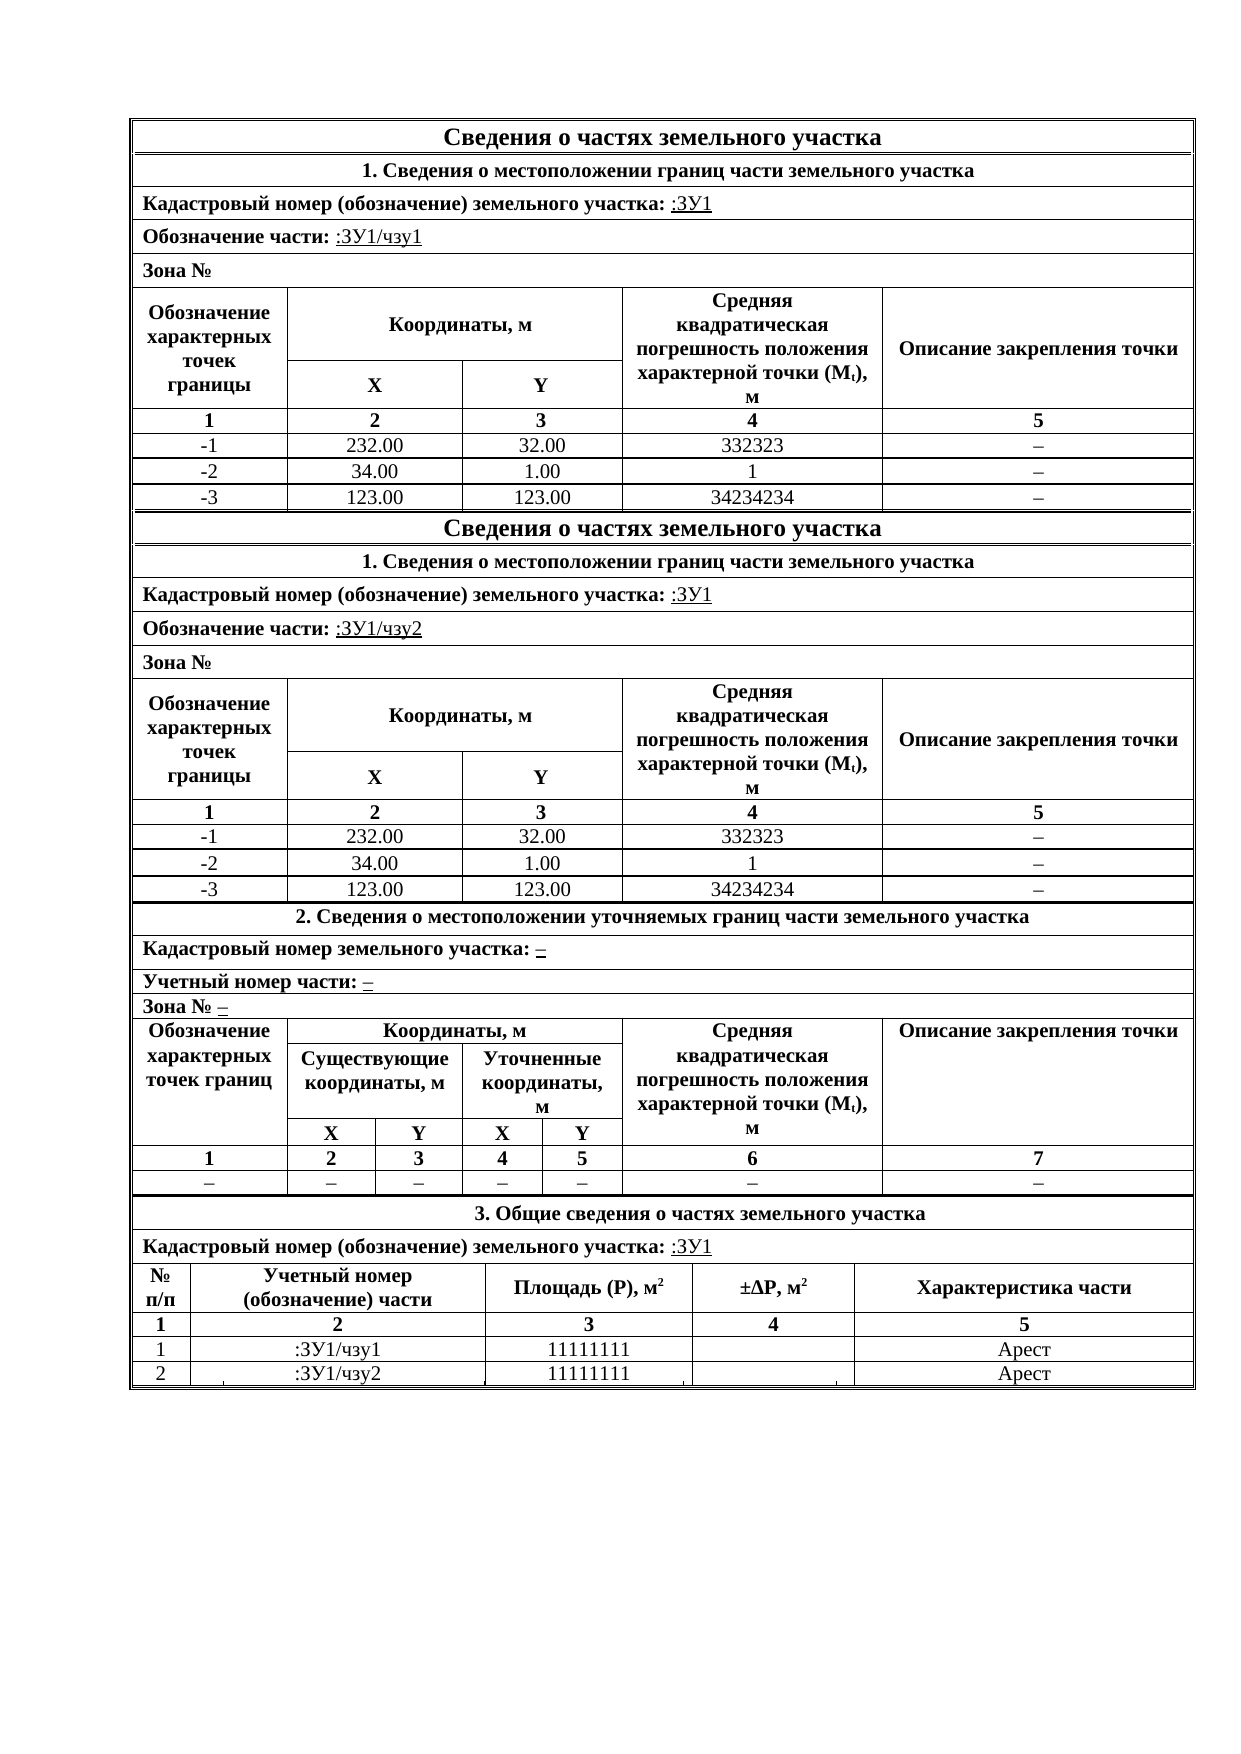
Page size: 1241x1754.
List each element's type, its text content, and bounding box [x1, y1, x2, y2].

table_cell Обозначение части: :ЗУ1/чзу1 [133, 220, 1193, 253]
table_cell 2 [288, 800, 462, 824]
table_cell Характеристика части [855, 1264, 1193, 1311]
table_cell 11111111 [486, 1362, 692, 1385]
table_cell [693, 1362, 854, 1385]
table_cell 123.00 [463, 485, 622, 509]
table_cell 2 [288, 409, 462, 432]
table_cell 2 [133, 1362, 190, 1385]
table_cell :ЗУ1/чзу1 [191, 1337, 485, 1361]
table_cell 3 [463, 800, 622, 824]
table_cell 1.00 [463, 850, 622, 874]
table_cell Зона № [133, 254, 1193, 287]
table_cell X [463, 1119, 542, 1145]
table_cell ±∆Р, м2 [693, 1264, 854, 1311]
table_cell -1 [133, 434, 287, 457]
table_cell Площадь (Р), м2 [486, 1264, 692, 1311]
table_cell Учетный номер (обозначение) части [191, 1264, 485, 1311]
table_cell 34.00 [288, 850, 462, 874]
table_cell -2 [133, 850, 287, 874]
table_cell 1 [623, 459, 882, 483]
table_cell 1. Сведения о местоположении границ части земельного участка [133, 152, 1193, 186]
table_cell 332323 [623, 434, 882, 457]
table_cell – [133, 1171, 287, 1194]
table_cell 332323 [623, 825, 882, 848]
table_cell X [288, 361, 462, 408]
table_cell -3 [133, 877, 287, 901]
table_cell 2. Сведения о местоположении уточняемых границ части земельного участка [133, 904, 1193, 935]
table_cell Описание закрепления точки [883, 288, 1193, 408]
table_cell 11111111 [486, 1337, 692, 1361]
table_cell Арест [855, 1362, 1193, 1385]
table_cell Средняя квадратическая погрешность положения характерной точки (Мt), м [623, 679, 882, 799]
table_cell 1 [623, 850, 882, 874]
table_cell 5 [883, 800, 1193, 824]
table_cell – [463, 1171, 542, 1194]
table_cell Зона № – [133, 994, 1193, 1018]
table_cell Кадастровый номер (обозначение) земельного участка: :ЗУ1 [133, 578, 1193, 611]
table_cell – [623, 1171, 882, 1194]
table_cell Y [543, 1119, 622, 1145]
table_cell X [288, 752, 462, 799]
table_cell – [883, 485, 1193, 509]
table_cell 1 [133, 1313, 190, 1336]
table_cell 5 [543, 1146, 622, 1169]
table_cell – [883, 1171, 1193, 1194]
table_cell :ЗУ1/чзу2 [191, 1362, 485, 1385]
table_cell 7 [883, 1146, 1193, 1169]
table_cell 32.00 [463, 825, 622, 848]
table_cell -3 [133, 485, 287, 509]
table_cell Y [463, 361, 622, 408]
table_cell -2 [133, 459, 287, 483]
table_cell – [883, 850, 1193, 874]
table_cell 2 [191, 1313, 485, 1336]
table_cell Обозначение характерных точек границы [133, 679, 287, 799]
table_cell 2 [288, 1146, 375, 1169]
table_cell 34234234 [623, 485, 882, 509]
table_cell Координаты, м [288, 1019, 622, 1042]
table_cell 1.00 [463, 459, 622, 483]
table_cell Учетный номер части: – [133, 970, 1193, 993]
table_cell – [543, 1171, 622, 1194]
table_cell 3 [486, 1313, 692, 1336]
table_cell 123.00 [288, 485, 462, 509]
table_cell 4 [463, 1146, 542, 1169]
table_cell 1 [133, 409, 287, 432]
table_cell 123.00 [288, 877, 462, 901]
table_header Сведения о частях земельного участка [133, 121, 1193, 152]
table_cell Уточненные координаты, м [463, 1044, 622, 1118]
table_cell Обозначение характерных точек границ [133, 1019, 287, 1145]
table_cell 3 [463, 409, 622, 432]
table_cell 32.00 [463, 434, 622, 457]
table_cell Координаты, м [288, 288, 622, 360]
table_cell Кадастровый номер (обозначение) земельного участка: :ЗУ1 [133, 187, 1193, 219]
table_cell 34.00 [288, 459, 462, 483]
table_cell 4 [623, 800, 882, 824]
table_cell Арест [855, 1337, 1193, 1361]
table_cell 5 [855, 1313, 1193, 1336]
table_cell 4 [693, 1313, 854, 1336]
table_cell Обозначение части: :ЗУ1/чзу2 [133, 612, 1193, 644]
table_cell – [883, 434, 1193, 457]
table_cell [693, 1337, 854, 1361]
table_cell 4 [623, 409, 882, 432]
table_cell 5 [883, 409, 1193, 432]
table_cell 6 [623, 1146, 882, 1169]
table_cell Кадастровый номер земельного участка: – [133, 936, 1193, 969]
table_cell -1 [133, 825, 287, 848]
table_cell 1. Сведения о местоположении границ части земельного участка [131, 543, 1194, 577]
table_cell Описание закрепления точки [883, 679, 1193, 799]
table_cell Средняя квадратическая погрешность положения характерной точки (Мt), м [623, 1019, 882, 1145]
table_cell 232.00 [288, 434, 462, 457]
table_cell № п/п [133, 1264, 190, 1311]
table_cell Y [463, 752, 622, 799]
table_cell X [288, 1119, 375, 1145]
table_cell 123.00 [463, 877, 622, 901]
table_cell Зона № [133, 646, 1193, 678]
table_cell – [376, 1171, 462, 1194]
table_cell 1 [133, 1337, 190, 1361]
table_cell – [883, 825, 1193, 848]
table_cell Кадастровый номер (обозначение) земельного участка: :ЗУ1 [133, 1230, 1193, 1263]
table_cell 232.00 [288, 825, 462, 848]
table_cell Координаты, м [288, 679, 622, 751]
table_cell 3. Общие сведения о частях земельного участка [133, 1197, 1193, 1228]
table_cell 1 [133, 1146, 287, 1169]
table_cell 3 [376, 1146, 462, 1169]
table_cell Описание закрепления точки [883, 1019, 1193, 1145]
table_cell Y [376, 1119, 462, 1145]
table_cell Средняя квадратическая погрешность положения характерной точки (Мt), м [623, 288, 882, 408]
table_cell Существующие координаты, м [288, 1044, 462, 1118]
table_cell Сведения о частях земельного участка [131, 509, 1194, 543]
table_cell 34234234 [623, 877, 882, 901]
table_cell – [288, 1171, 375, 1194]
table_cell 1 [133, 800, 287, 824]
table_cell Обозначение характерных точек границы [133, 288, 287, 408]
table_cell – [883, 459, 1193, 483]
table_cell – [883, 877, 1193, 901]
